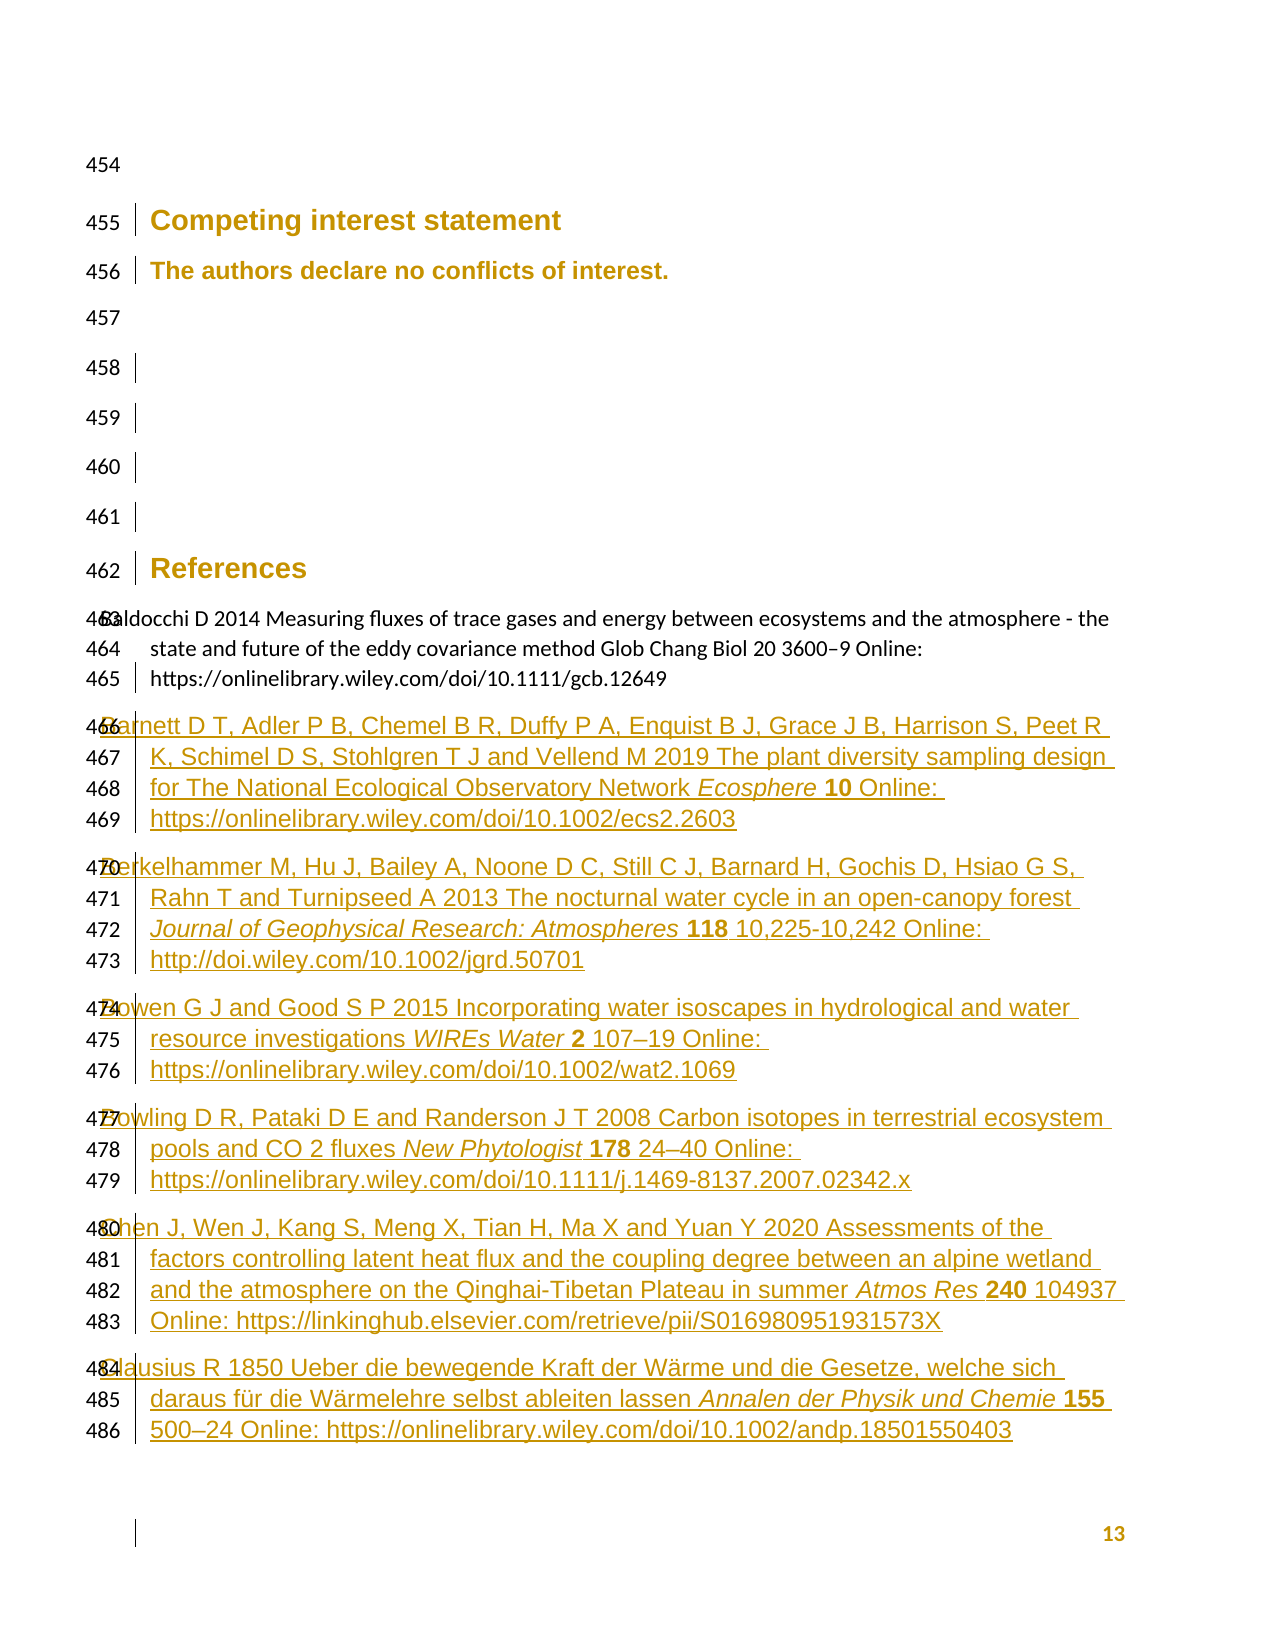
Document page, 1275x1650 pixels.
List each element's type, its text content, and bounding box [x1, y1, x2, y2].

text Competing interest statement [150, 203, 1125, 236]
text The authors declare no conflicts of interest. [150, 256, 1125, 284]
text References [150, 551, 1125, 585]
